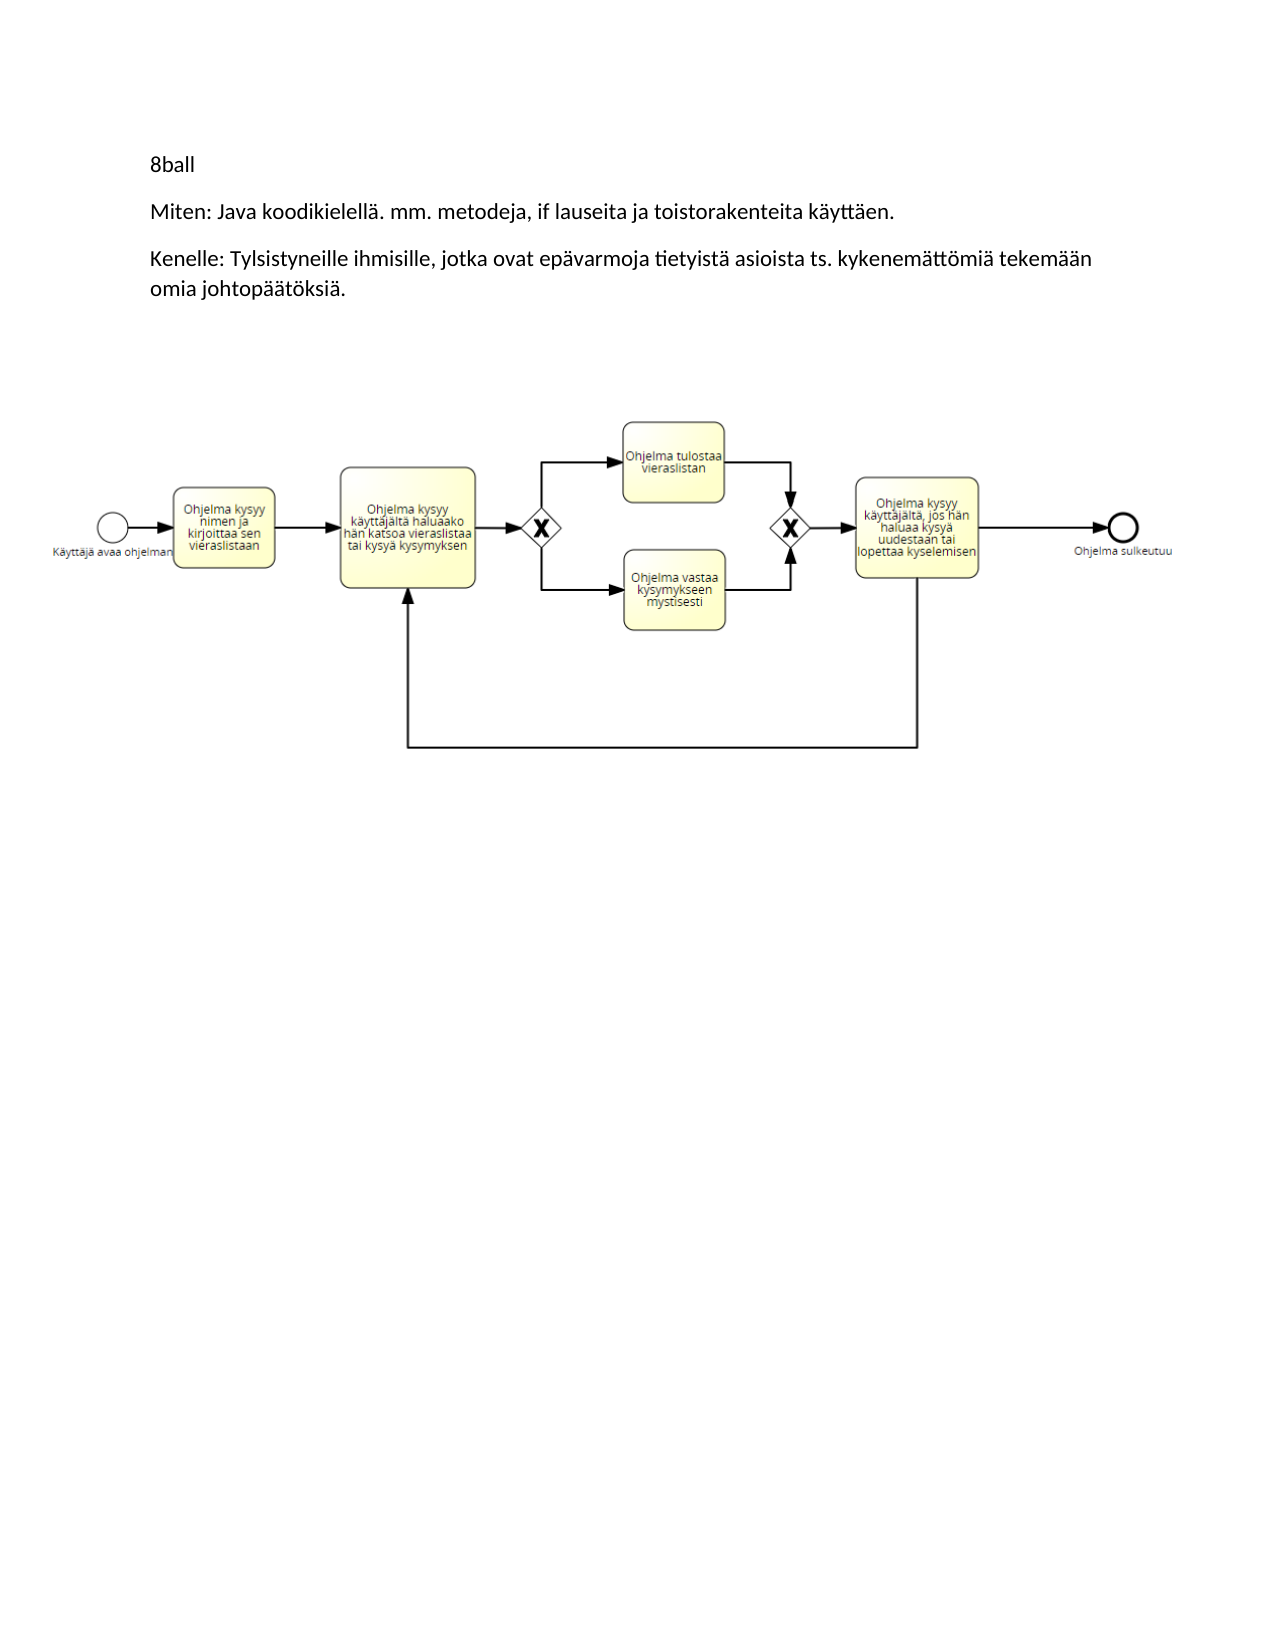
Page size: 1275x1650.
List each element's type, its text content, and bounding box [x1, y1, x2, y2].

text Miten: Java koodikielellä. mm. metodeja, if lauseita ja toistorakenteita käyttäen. [150, 197, 1125, 225]
text Kenelle: Tylsistyneille ihmisille, jotka ovat epävarmoja tietyistä asioista ts. kykenemättömiä tekemään omia johtopäätöksiä. [150, 244, 1125, 302]
text 8ball [150, 150, 1125, 178]
picture [46, 367, 1272, 824]
